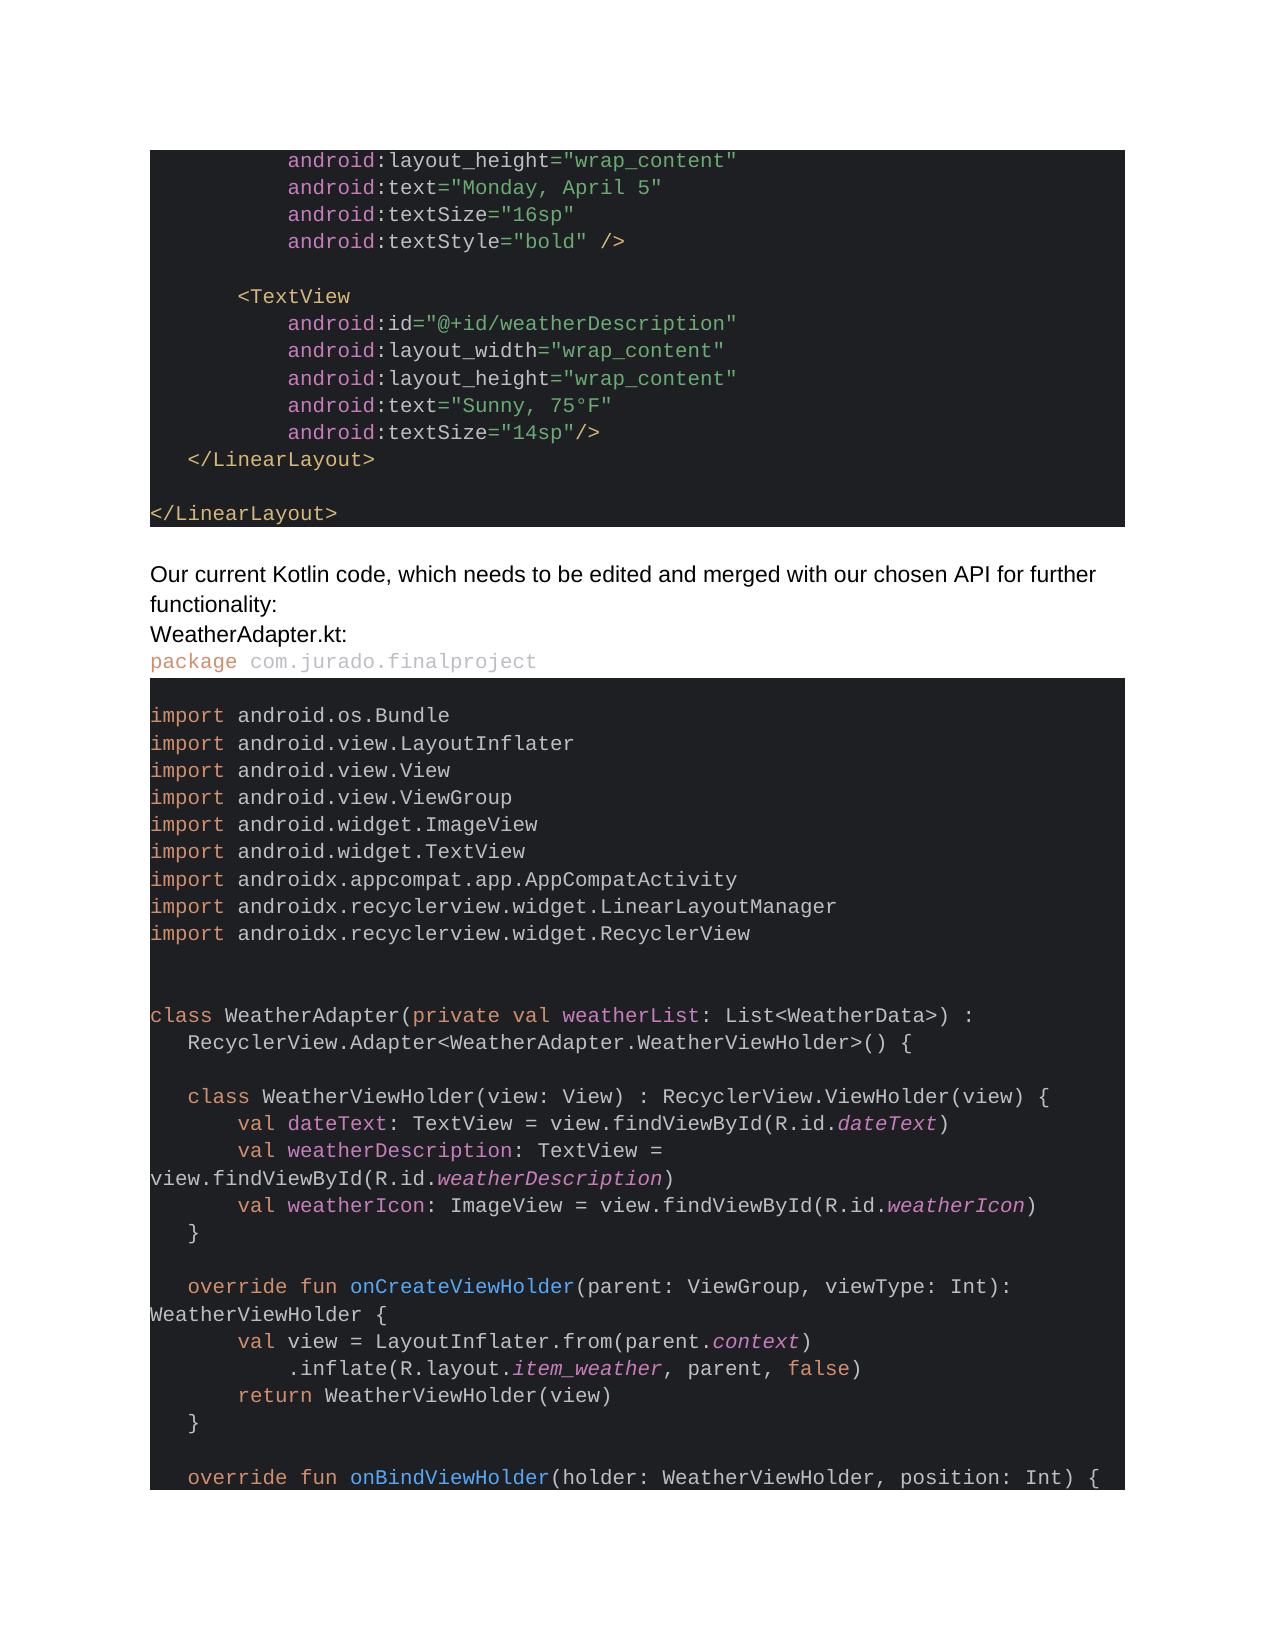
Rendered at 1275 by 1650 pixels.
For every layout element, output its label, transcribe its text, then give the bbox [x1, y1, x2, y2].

text val weatherIcon: ImageView = view.findViewById(R.id.weatherIcon) [150, 1195, 1125, 1218]
text import android.os.Bundle [150, 706, 1125, 729]
text android:textStyle="bold" /> [150, 232, 1125, 255]
text android:id="@+id/weatherDescription" [150, 313, 1125, 337]
text import androidx.recyclerview.widget.LinearLayoutManager [150, 896, 1125, 919]
text </LinearLayout> [150, 449, 1125, 473]
text </LinearLayout> [150, 503, 1125, 527]
text <TextView [150, 286, 1125, 309]
text android:text="Monday, April 5" [150, 177, 1125, 201]
text import androidx.recyclerview.widget.RecyclerView [150, 923, 1125, 947]
text import android.view.ViewGroup [150, 787, 1125, 811]
text RecyclerView.Adapter<WeatherAdapter.WeatherViewHolder>() { [150, 1032, 1125, 1055]
text val weatherDescription: TextView = view.findViewById(R.id.weatherDescription) [150, 1141, 1125, 1191]
text android:textSize="14sp"/> [150, 422, 1125, 446]
text import android.view.View [150, 760, 1125, 783]
text Our current Kotlin code, which needs to be edited and merged with our chosen API for further functionality: [150, 561, 1125, 617]
text val view = LayoutInflater.from(parent.context) [150, 1331, 1125, 1354]
text class WeatherViewHolder(view: View) : RecyclerView.ViewHolder(view) { [150, 1086, 1125, 1110]
text .inflate(R.layout.item_weather, parent, false) [150, 1358, 1125, 1382]
text android:layout_width="wrap_content" [150, 340, 1125, 364]
text override fun onBindViewHolder(holder: WeatherViewHolder, position: Int) { [150, 1467, 1125, 1490]
text import androidx.appcompat.app.AppCompatActivity [150, 869, 1125, 892]
text android:layout_height="wrap_content" [150, 367, 1125, 391]
text return WeatherViewHolder(view) [150, 1385, 1125, 1409]
text override fun onCreateViewHolder(parent: ViewGroup, viewType: Int): WeatherViewHolder { [150, 1276, 1125, 1327]
text WeatherAdapter.kt: package com.jurado.finalproject [150, 621, 1125, 675]
text android:layout_height="wrap_content" [150, 150, 1125, 174]
text import android.widget.TextView [150, 841, 1125, 865]
text import android.widget.ImageView [150, 814, 1125, 838]
text } [150, 1222, 1125, 1246]
text android:text="Sunny, 75°F" [150, 395, 1125, 418]
text class WeatherAdapter(private val weatherList: List<WeatherData>) : [150, 1004, 1125, 1028]
text } [150, 1412, 1125, 1436]
text val dateText: TextView = view.findViewById(R.id.dateText) [150, 1113, 1125, 1137]
text android:textSize="16sp" [150, 204, 1125, 228]
text import android.view.LayoutInflater [150, 733, 1125, 756]
